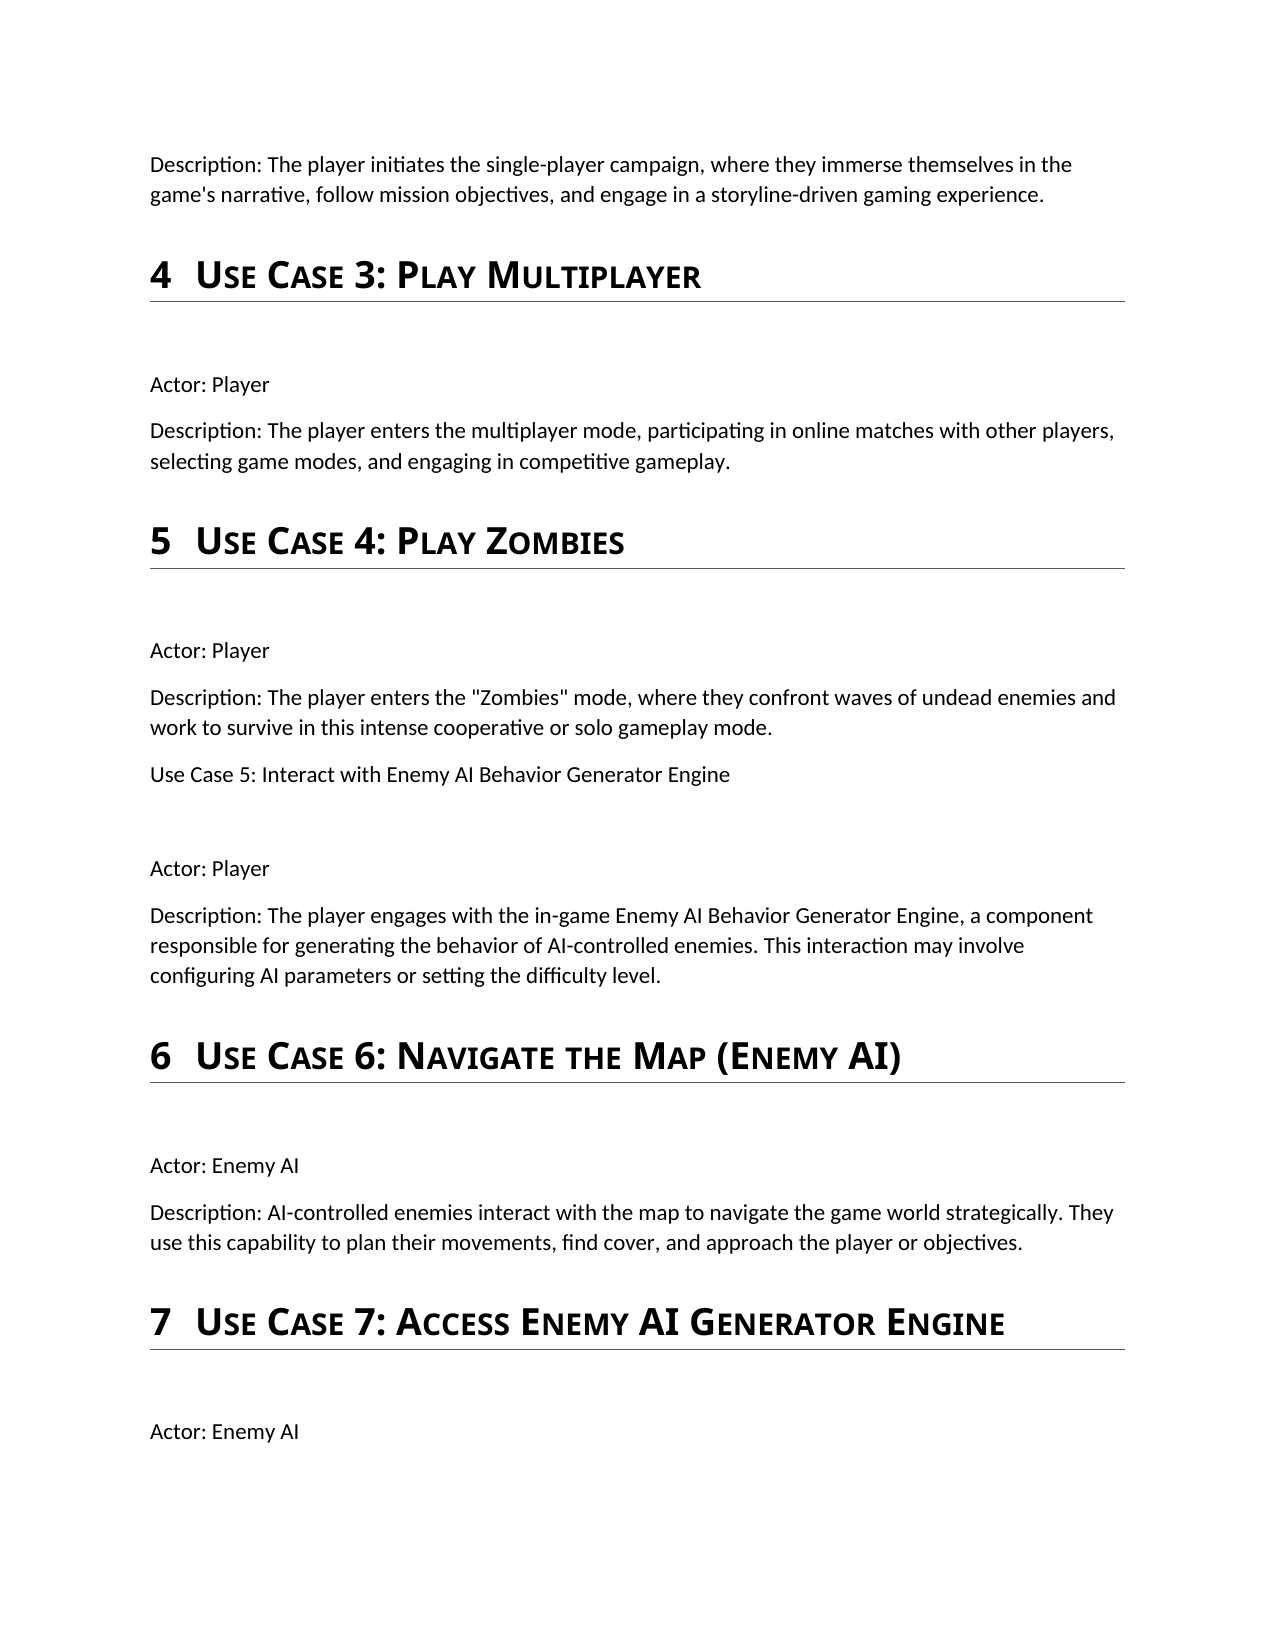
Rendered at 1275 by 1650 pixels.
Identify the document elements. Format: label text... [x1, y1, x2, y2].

text Use Case 5: Interact with Enemy AI Behavior Generator Engine [150, 760, 1125, 788]
text Description: The player enters the multiplayer mode, participating in online matches with other players, selecting game modes, and engaging in competitive gameplay. [150, 417, 1125, 475]
subtitle Use Case 6: Navigate the Map (Enemy AI) [150, 1029, 1125, 1082]
text Description: AI-controlled enemies interact with the map to navigate the game world strategically. They use this capability to plan their movements, find cover, and approach the player or objectives. [150, 1198, 1125, 1256]
text Actor: Enemy AI [150, 1417, 1125, 1445]
text Actor: Player [150, 370, 1125, 398]
text Actor: Player [150, 636, 1125, 664]
text Description: The player initiates the single-player campaign, where they immerse themselves in the game's narrative, follow mission objectives, and engage in a storyline-driven gaming experience. [150, 150, 1125, 208]
text Description: The player enters the "Zombies" mode, where they confront waves of undead enemies and work to survive in this intense cooperative or solo gameplay mode. [150, 683, 1125, 741]
subtitle Use Case 7: Access Enemy AI Generator Engine [150, 1296, 1125, 1349]
text Actor: Player [150, 854, 1125, 882]
subtitle Use Case 3: Play Multiplayer [150, 248, 1125, 301]
subtitle Use Case 4: Play Zombies [150, 514, 1125, 568]
text Actor: Enemy AI [150, 1151, 1125, 1179]
text Description: The player engages with the in-game Enemy AI Behavior Generator Engine, a component responsible for generating the behavior of AI-controlled enemies. This interaction may involve configuring AI parameters or setting the difficulty level. [150, 901, 1125, 989]
